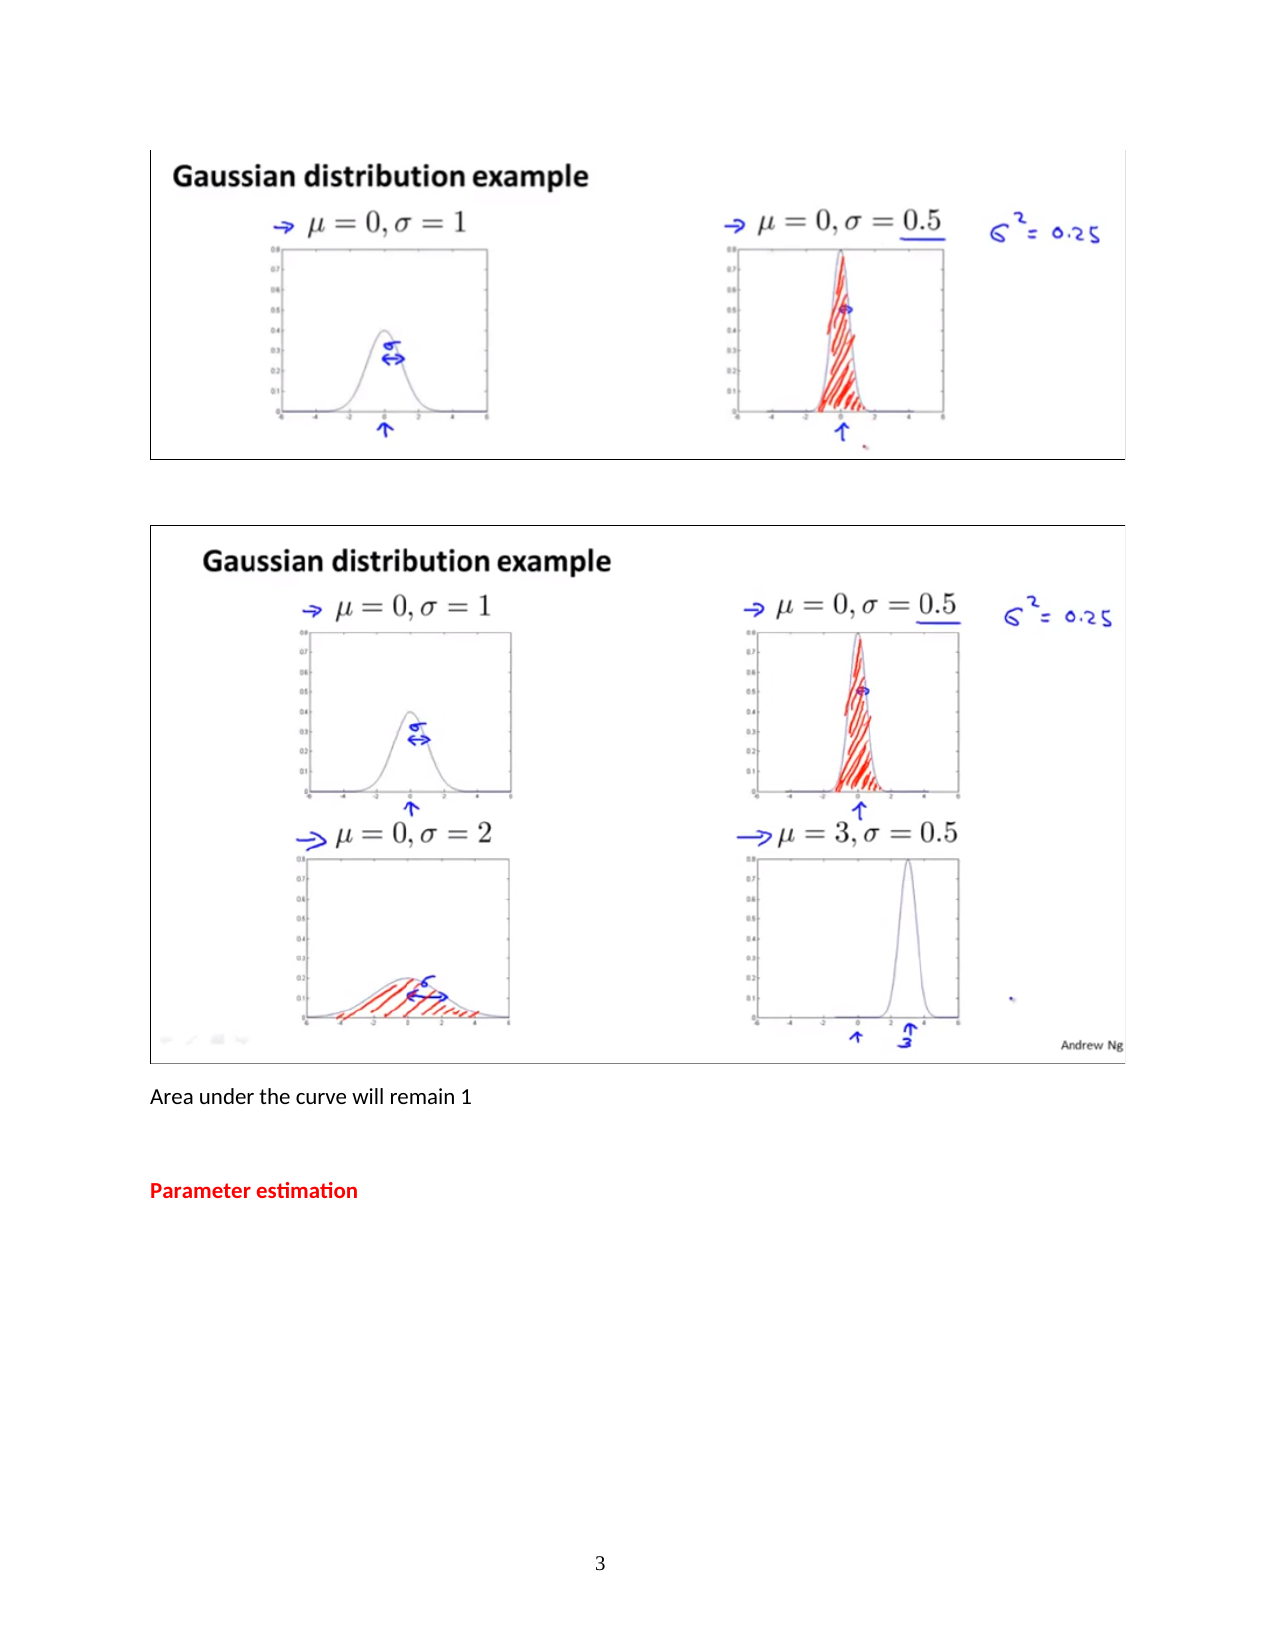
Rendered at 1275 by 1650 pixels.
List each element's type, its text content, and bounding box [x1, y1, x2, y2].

text Area under the curve will remain 1 [150, 1082, 1125, 1111]
text Parameter estimation [150, 1176, 1125, 1204]
picture [150, 150, 1125, 460]
picture [150, 525, 1125, 1064]
